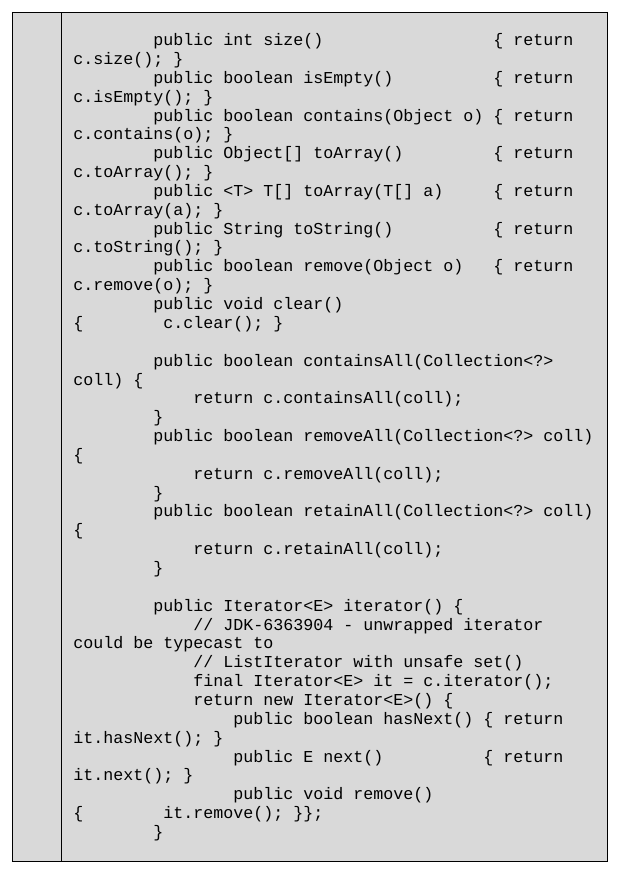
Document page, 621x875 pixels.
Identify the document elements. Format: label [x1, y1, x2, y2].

table_header [13, 13, 61, 861]
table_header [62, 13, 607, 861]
